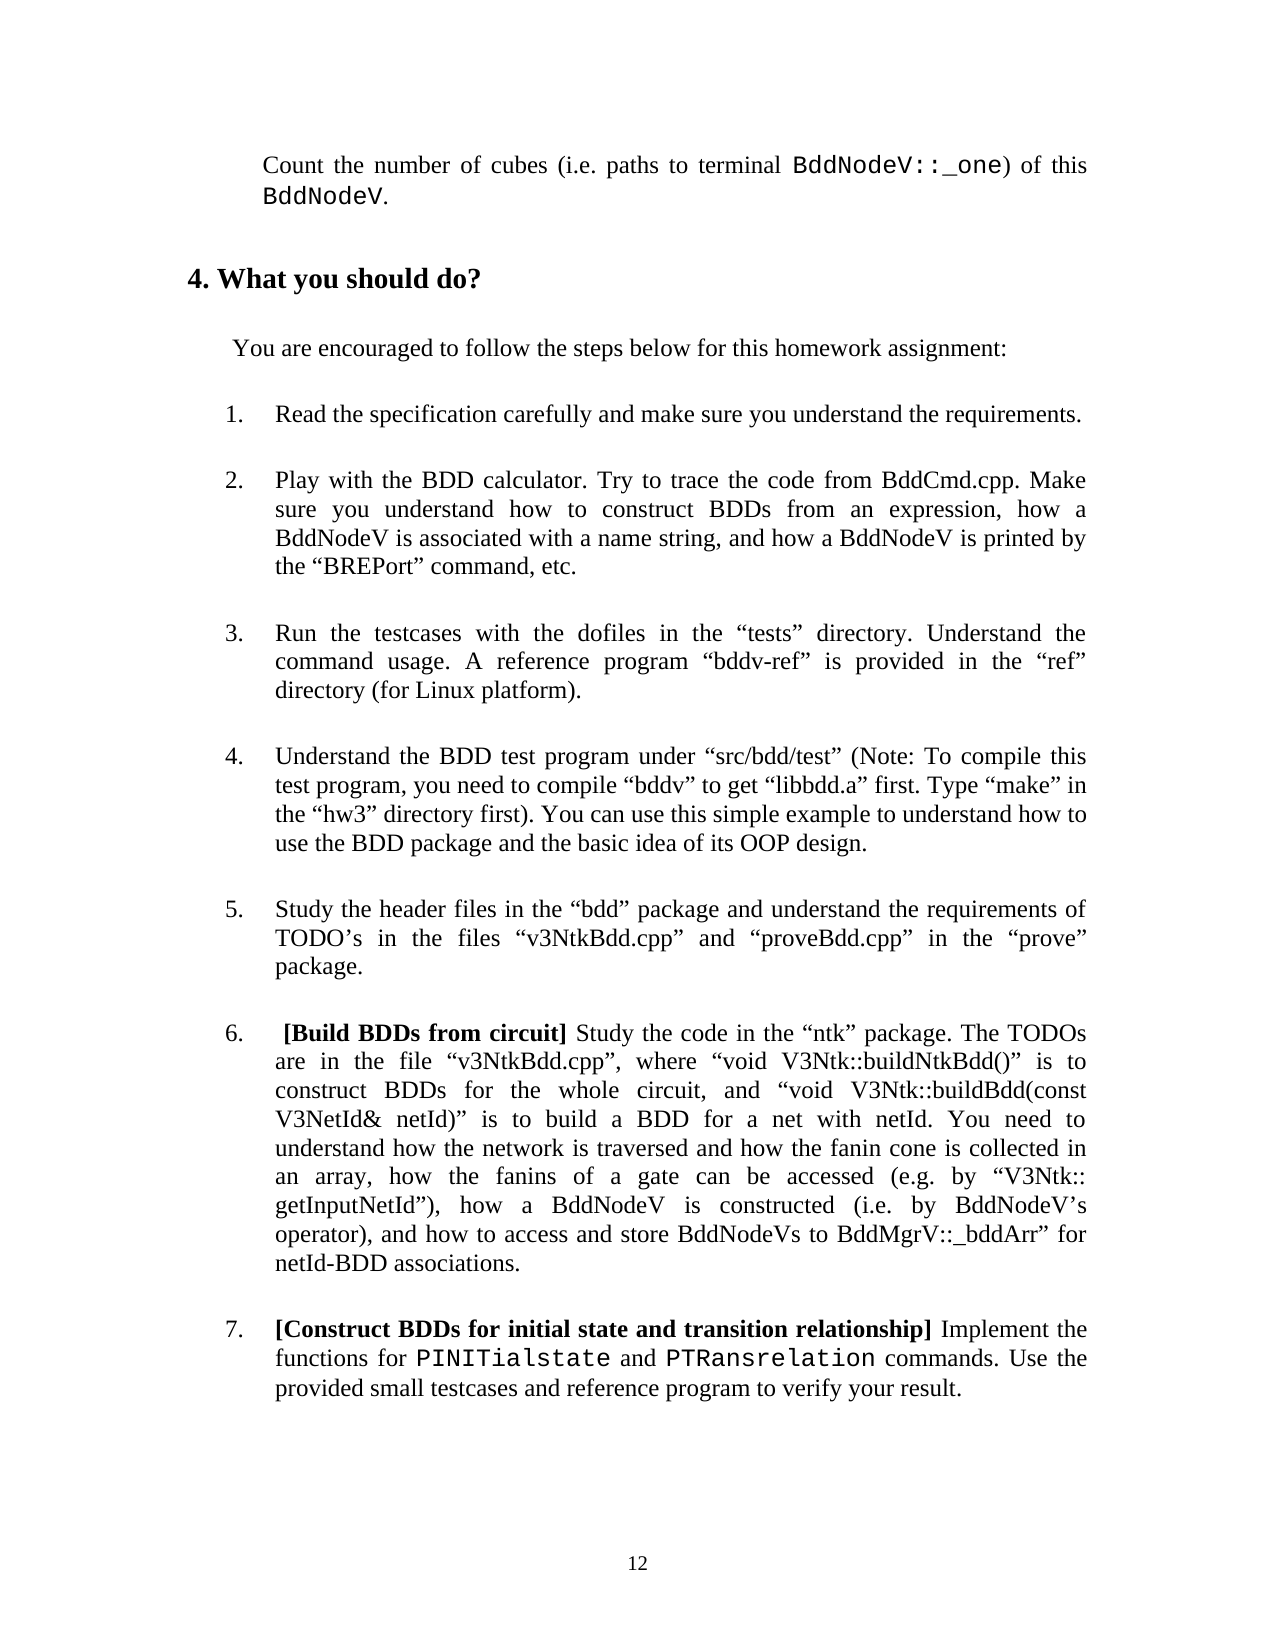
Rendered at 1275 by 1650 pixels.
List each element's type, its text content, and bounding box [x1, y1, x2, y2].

list [Construct BDDs for initial state and transition relationship] Implement the functions for PINITialstate and PTRansrelation commands. Use the provided small testcases and reference program to verify your result. [225, 1314, 1087, 1402]
list Run the testcases with the dofiles in the “tests” directory. Understand the command usage. A reference program “bddv-ref” is provided in the “ref” directory (for Linux platform). [225, 618, 1087, 704]
text Count the number of cubes (i.e. paths to terminal BddNodeV::_one) of this BddNodeV. [262, 150, 1087, 212]
list Study the header files in the “bdd” package and understand the requirements of TODO’s in the files “v3NtkBdd.cpp” and “proveBdd.cpp” in the “prove” package. [225, 894, 1087, 980]
list Play with the BDD calculator. Try to trace the code from BddCmd.cpp. Make sure you understand how to construct BDDs from an expression, how a BddNodeV is associated with a name string, and how a BddNodeV is printed by the “BREPort” command, etc. [225, 465, 1087, 580]
list Understand the BDD test program under “src/bdd/test” (Note: To compile this test program, you need to compile “bddv” to get “libbdd.a” first. Type “make” in the “hw3” directory first). You can use this simple example to understand how to use the BDD package and the basic idea of its OOP design. [225, 741, 1087, 856]
list [Build BDDs from circuit] Study the code in the “ntk” package. The TODOs are in the file “v3NtkBdd.cpp”, where “void V3Ntk::buildNtkBdd()” is to construct BDDs for the whole circuit, and “void V3Ntk::buildBdd(const V3NetId& netId)” is to build a BDD for a net with netId. You need to understand how the network is traversed and how the fanin cone is collected in an array, how the fanins of a gate can be accessed (e.g. by “V3Ntk:: getInputNetId”), how a BddNodeV is constructed (i.e. by BddNodeV’s operator), and how to access and store BddNodeVs to BddMgrV::_bddArr” for netId-BDD associations. [225, 1018, 1087, 1276]
text You are encouraged to follow the steps below for this homework assignment: [187, 333, 1087, 361]
text 4. What you should do? [187, 262, 1087, 295]
list Read the specification carefully and make sure you understand the requirements. [225, 399, 1087, 428]
